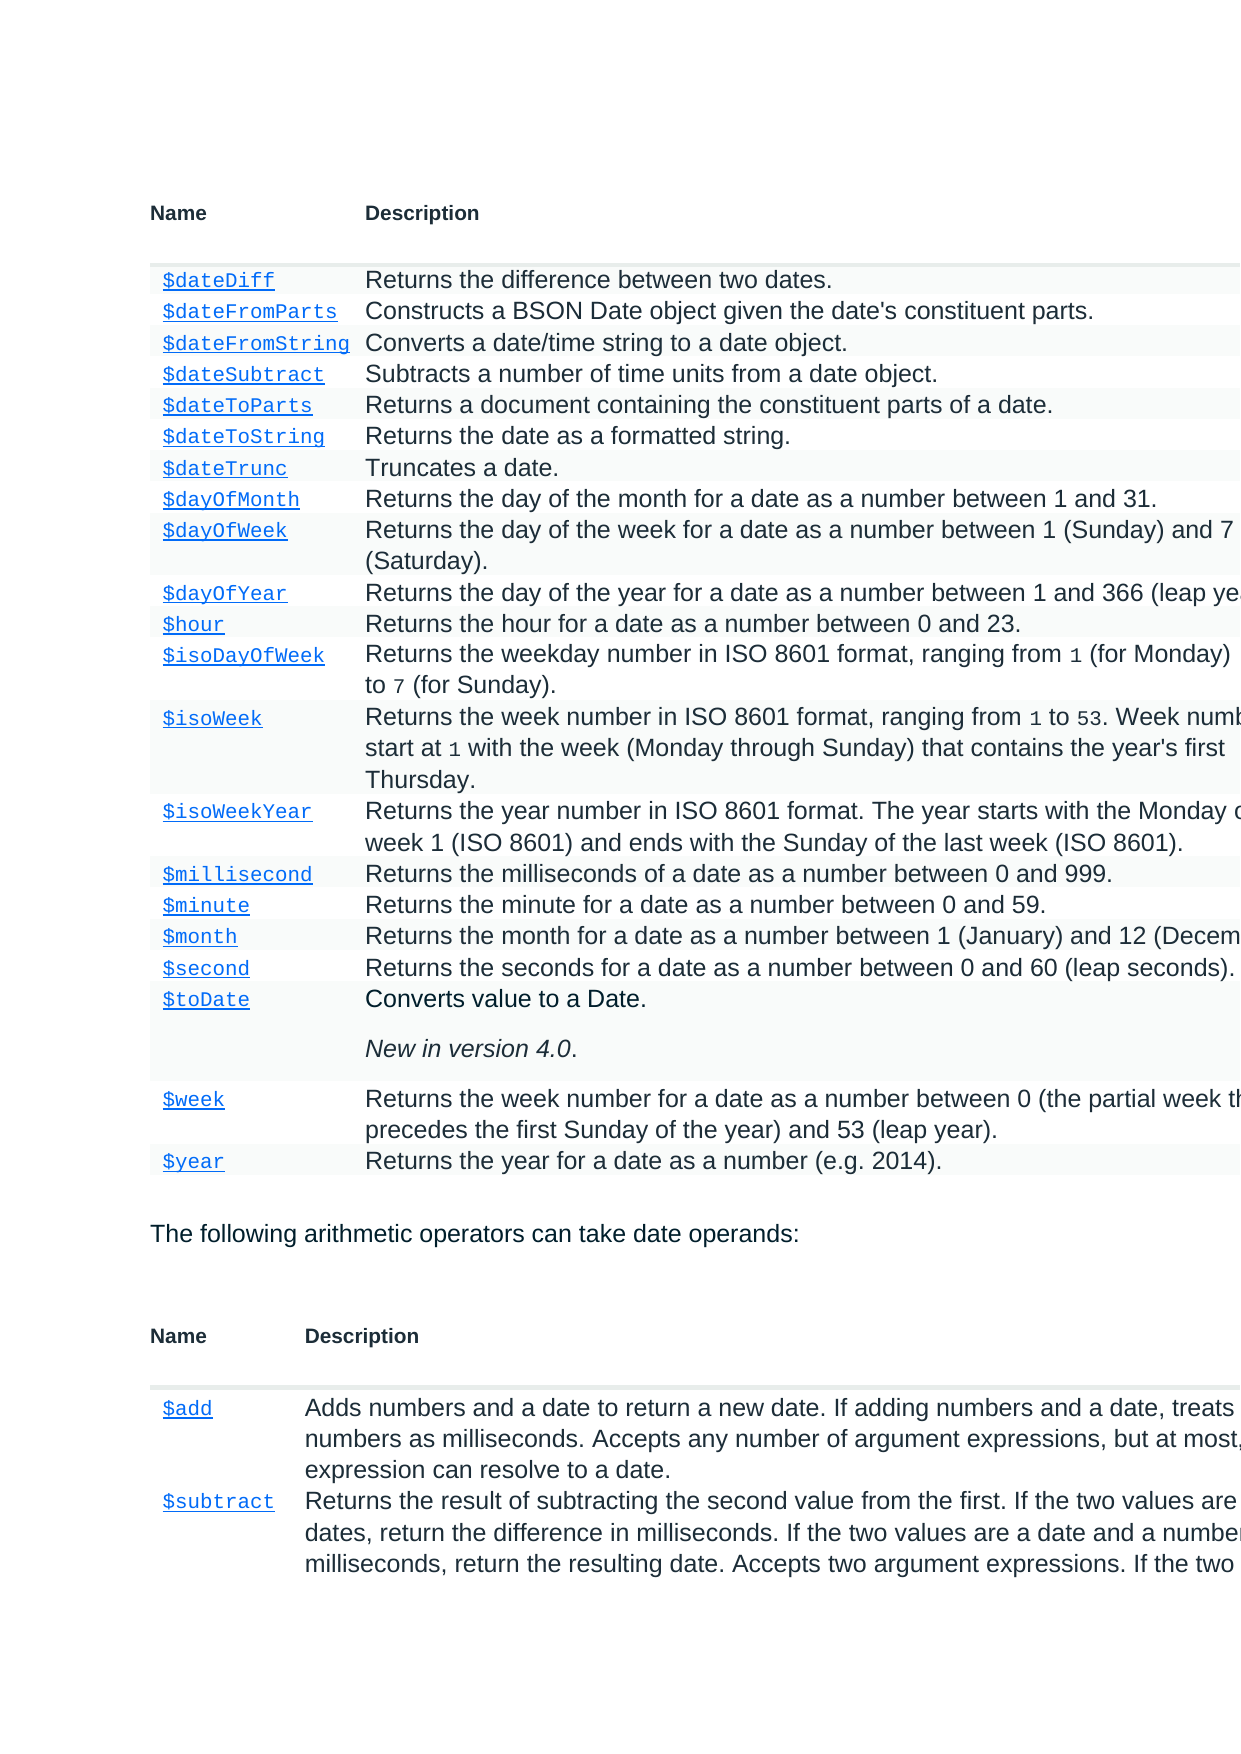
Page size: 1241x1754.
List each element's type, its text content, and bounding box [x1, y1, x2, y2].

table_cell $dateFromString [150, 325, 365, 356]
table_cell $dateDiff [150, 267, 365, 294]
table_cell Returns the month for a date as a number between 1 (January) and 12 (December). [365, 919, 1240, 950]
table_cell $isoWeekYear [150, 794, 365, 856]
table_cell Constructs a BSON Date object given the date's constituent parts. [365, 294, 1240, 325]
table_cell $isoWeek [150, 700, 365, 794]
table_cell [305, 1484, 1240, 1578]
table_cell Subtracts a number of time units from a date object. [365, 356, 1240, 387]
table_cell $month [150, 919, 365, 950]
table_cell $dateFromParts [150, 294, 365, 325]
table_cell Returns the year for a date as a number (e.g. 2014). [365, 1144, 1240, 1175]
table_header Name [150, 150, 365, 262]
table_cell Returns the milliseconds of a date as a number between 0 and 999. [365, 856, 1240, 887]
table_cell $week [150, 1081, 365, 1144]
table_cell Adds numbers and a date to return a new date. If adding numbers and a date, treats the numbers as milliseconds. Accepts any number of argument expressions, but at most, one expression can resolve to a date. [305, 1390, 1240, 1484]
table_cell Returns the hour for a date as a number between 0 and 23. [365, 606, 1240, 637]
table_cell Returns the date as a formatted string. [365, 419, 1240, 450]
table_header Description [305, 1273, 1240, 1385]
table_cell $isoDayOfWeek [150, 638, 365, 700]
table_cell $second [150, 950, 365, 981]
table_cell $add [150, 1390, 304, 1484]
table_cell Returns the year number in ISO 8601 format. The year starts with the Monday of week 1 (ISO 8601) and ends with the Sunday of the last week (ISO 8601). [365, 794, 1240, 856]
table_header Description [365, 150, 1240, 262]
table_cell Returns the seconds for a date as a number between 0 and 60 (leap seconds). [365, 950, 1240, 981]
table_cell $dateToString [150, 419, 365, 450]
table_cell $dayOfMonth [150, 481, 365, 512]
table_cell Converts a date/time string to a date object. [365, 325, 1240, 356]
table_cell Truncates a date. [365, 450, 1240, 481]
table_cell $dayOfWeek [150, 513, 365, 575]
table_cell $dateToParts [150, 388, 365, 419]
table_cell $dayOfYear [150, 575, 365, 606]
table_cell $millisecond [150, 856, 365, 887]
table_cell $hour [150, 606, 365, 637]
table_cell Returns the difference between two dates. [365, 267, 1240, 294]
table_cell Returns a document containing the constituent parts of a date. [365, 388, 1240, 419]
table_header Name [150, 1273, 304, 1385]
table_cell Returns the week number for a date as a number between 0 (the partial week that precedes the first Sunday of the year) and 53 (leap year). [365, 1081, 1240, 1144]
table_cell Returns the day of the month for a date as a number between 1 and 31. [365, 481, 1240, 512]
table_cell Returns the day of the week for a date as a number between 1 (Sunday) and 7 (Saturday). [365, 513, 1240, 575]
table_cell Returns the minute for a date as a number between 0 and 59. [365, 888, 1240, 919]
text The following arithmetic operators can take date operands: [150, 1204, 1090, 1248]
table_cell Returns the day of the year for a date as a number between 1 and 366 (leap year). [365, 575, 1240, 606]
table_cell $minute [150, 888, 365, 919]
table_cell $year [150, 1144, 365, 1175]
table_cell Returns the week number in ISO 8601 format, ranging from 1 to 53. Week numbers start at 1 with the week (Monday through Sunday) that contains the year's first Thursday. [365, 700, 1240, 794]
table_cell $subtract [150, 1484, 304, 1578]
table_cell $dateTrunc [150, 450, 365, 481]
table_cell $dateSubtract [150, 356, 365, 387]
table_cell Returns the weekday number in ISO 8601 format, ranging from 1 (for Monday) to 7 (for Sunday). [365, 638, 1240, 700]
table_cell $toDate [150, 981, 365, 1081]
table_cell Converts value to a Date. New in version 4.0. [365, 981, 1240, 1081]
